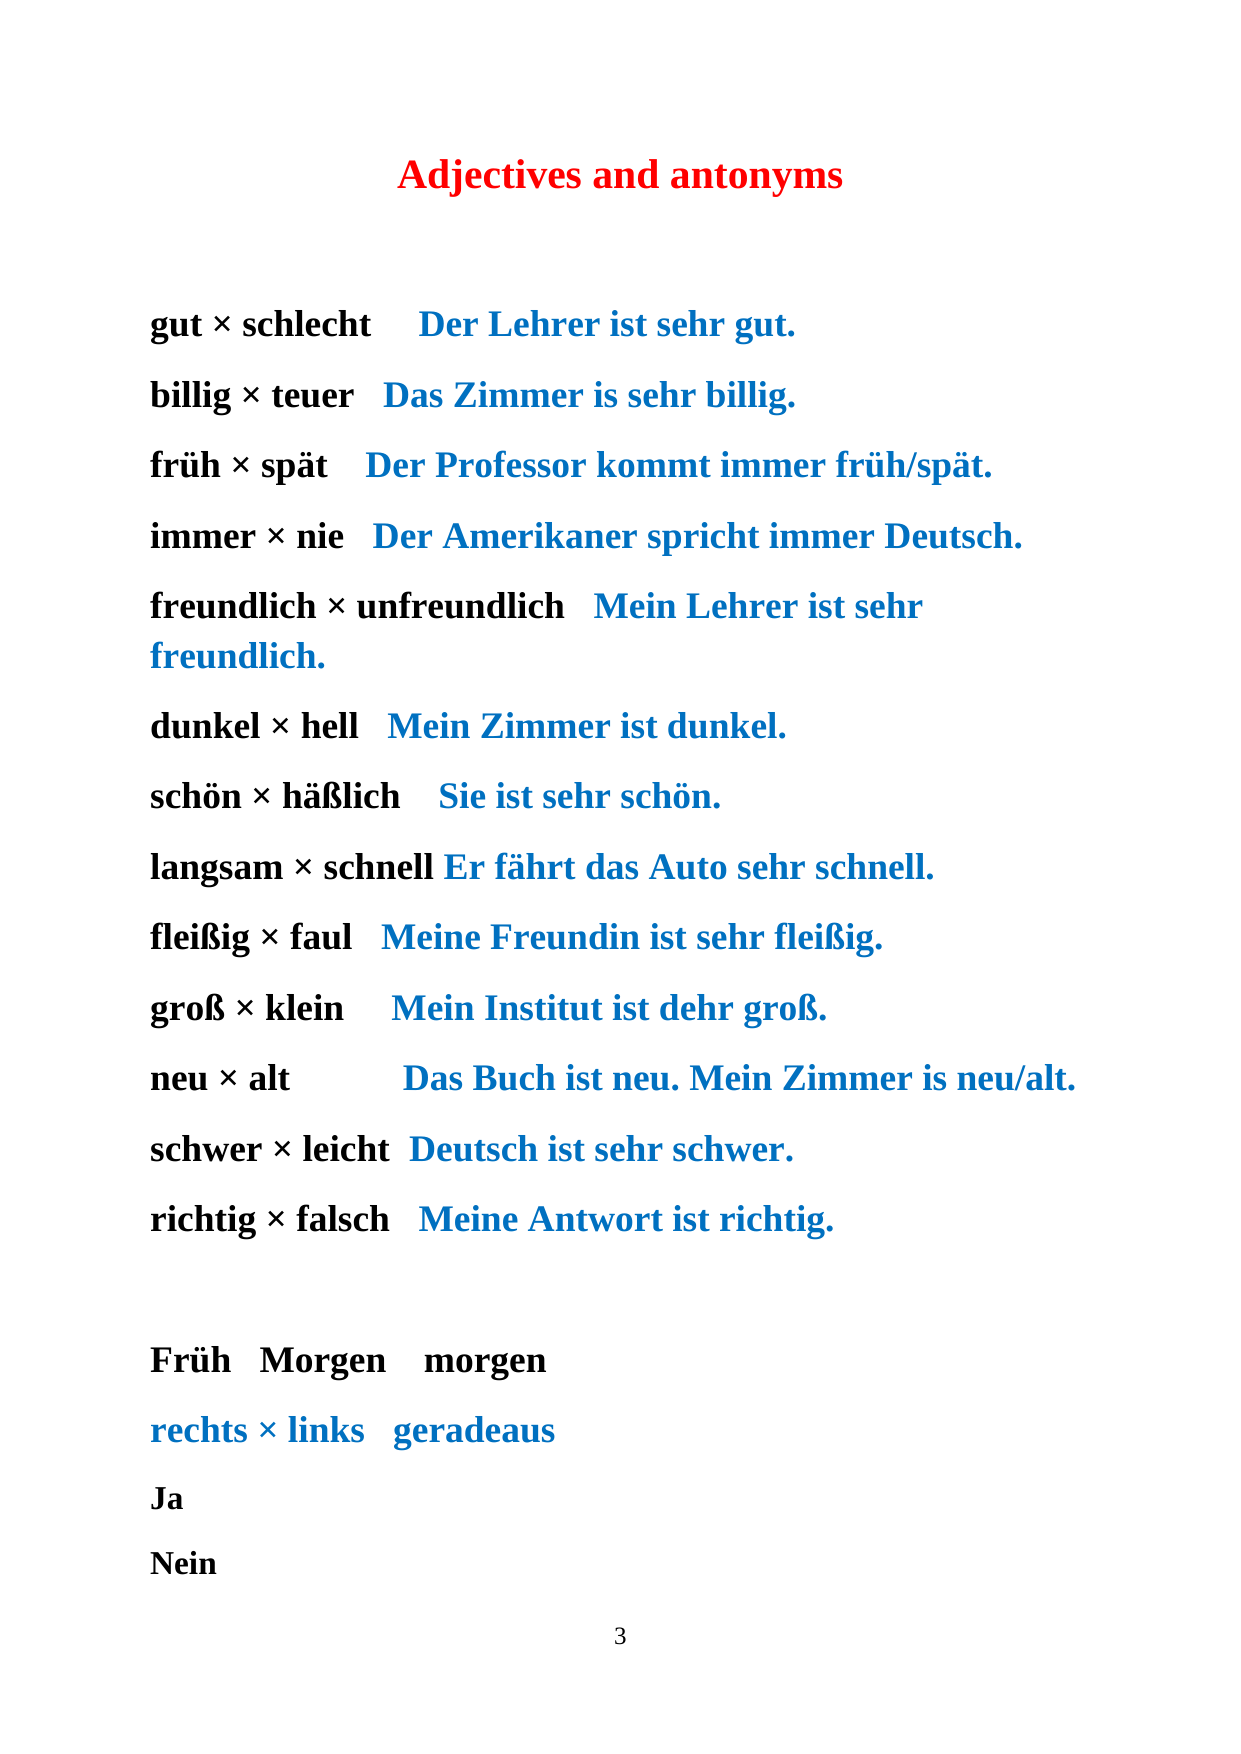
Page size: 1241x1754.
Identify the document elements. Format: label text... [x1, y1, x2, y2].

text groß × klein Mein Institut ist dehr groß. [150, 985, 1090, 1028]
text rechts × links geradeaus [150, 1408, 1090, 1451]
text Früh Morgen morgen [150, 1337, 1090, 1380]
text neu × alt Das Buch ist neu. Mein Zimmer is neu/alt. [150, 1056, 1090, 1099]
text billig × teuer Das Zimmer is sehr billig. [150, 372, 1090, 415]
text richtig × falsch Meine Antwort ist richtig. [150, 1196, 1090, 1239]
text langsam × schnell Er fährt das Auto sehr schnell. [150, 844, 1090, 887]
text Nein [150, 1543, 1090, 1581]
text früh × spät Der Professor kommt immer früh/spät. [150, 443, 1090, 486]
text Ja [150, 1478, 1090, 1516]
text schön × häßlich Sie ist sehr schön. [150, 774, 1090, 817]
text freundlich × unfreundlich Mein Lehrer ist sehr freundlich. [150, 583, 1090, 676]
text gut × schlecht Der Lehrer ist sehr gut. [150, 302, 1090, 345]
text fleißig × faul Meine Freundin ist sehr fleißig. [150, 915, 1090, 958]
text Adjectives and antonyms [150, 150, 1090, 198]
text dunkel × hell Mein Zimmer ist dunkel. [150, 703, 1090, 747]
text schwer × leicht Deutsch ist sehr schwer. [150, 1126, 1090, 1169]
text immer × nie Der Amerikaner spricht immer Deutsch. [150, 513, 1090, 556]
